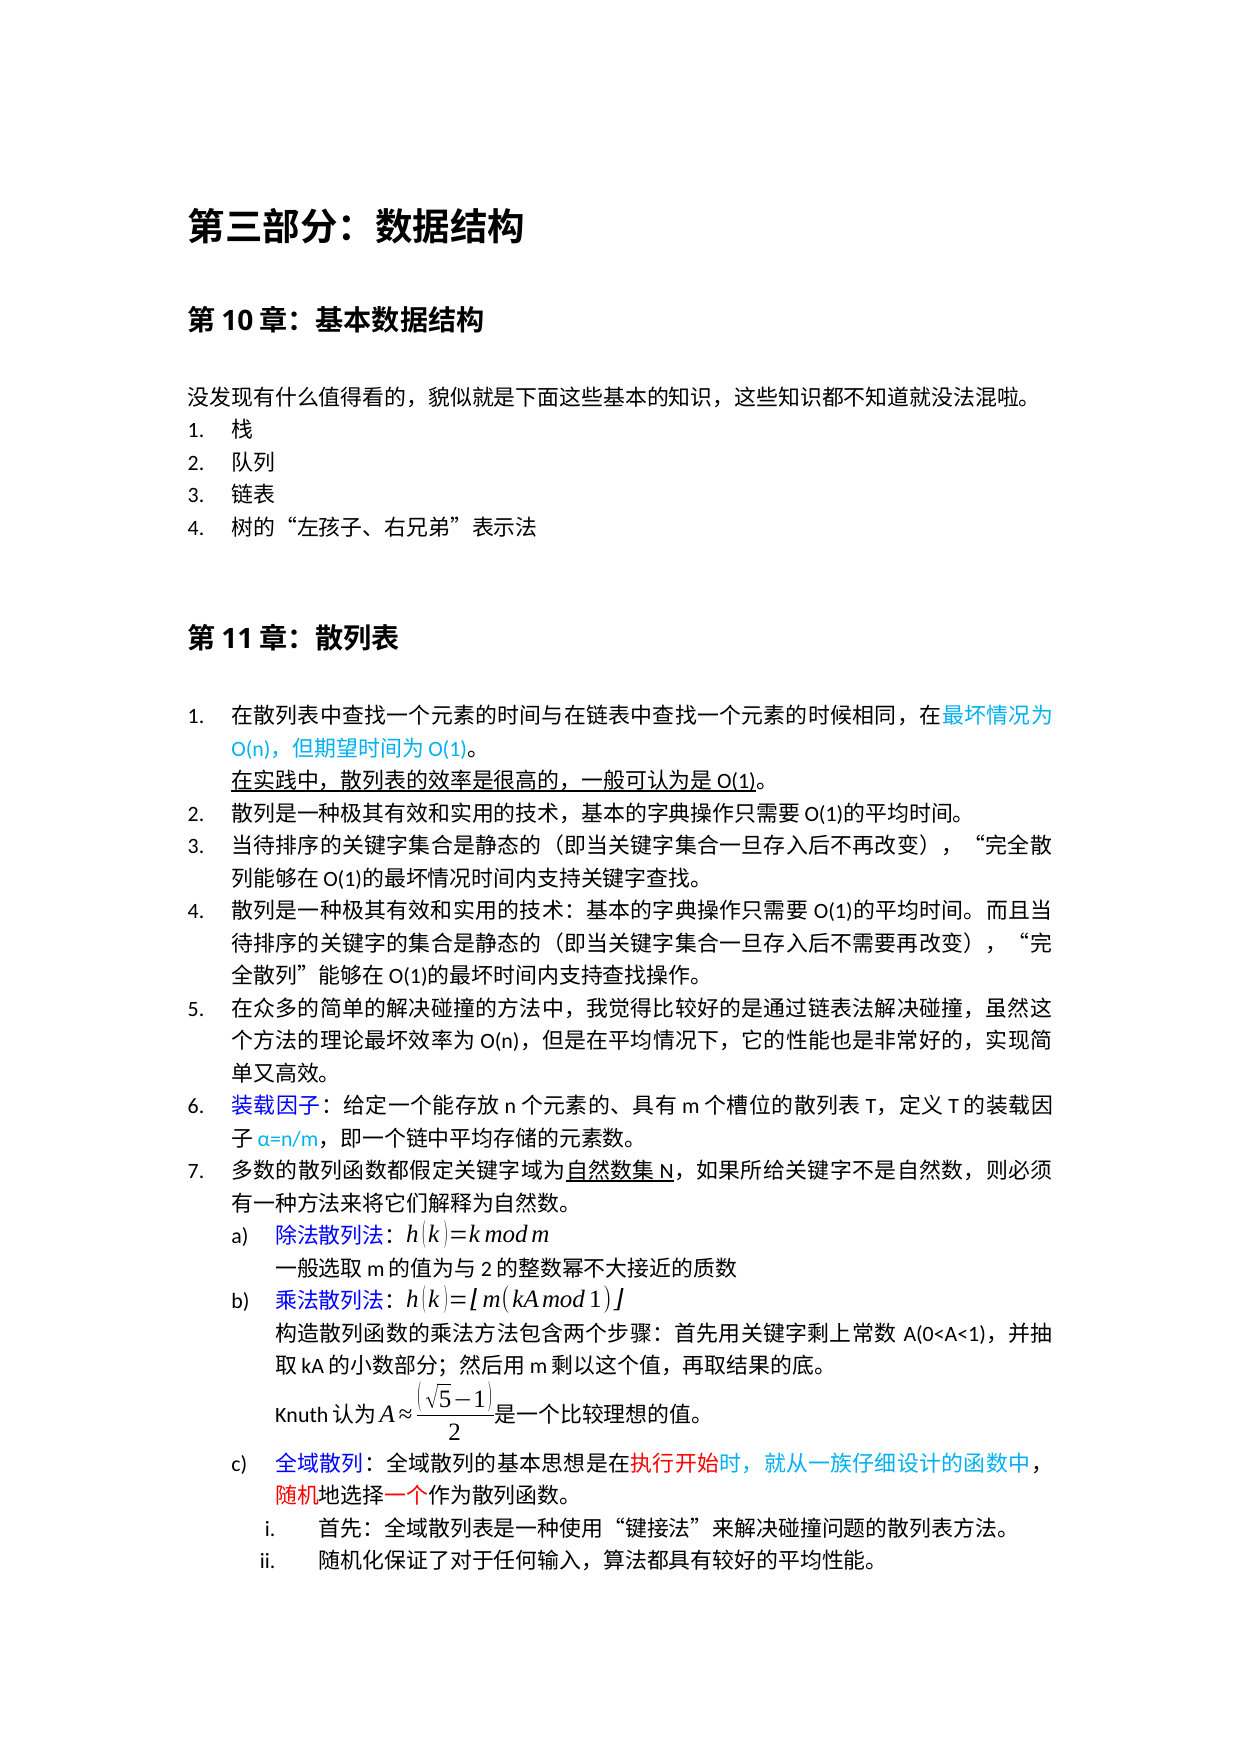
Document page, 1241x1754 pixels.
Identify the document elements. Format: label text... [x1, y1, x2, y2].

subtitle 第三部分：数据结构 [187, 191, 1053, 256]
list 在众多的简单的解决碰撞的方法中，我觉得比较好的是通过链表法解决碰撞，虽然这个方法的理论最坏效率为O(n)，但是在平均情况下，它的性能也是非常好的，实现简单又高效。 [187, 990, 1053, 1088]
subtitle 第11章：散列表 [187, 604, 1053, 669]
list 乘法散列法： 构造散列函数的乘法方法包含两个步骤：首先用关键字剩上常数A(0<A<1)，并抽取kA的小数部分；然后用m剩以这个值，再取结果的底。 Knuth认为是一个比较理想的值。 [231, 1283, 1053, 1445]
list 全域散列：全域散列的基本思想是在执行开始时，就从一族仔细设计的函数中，随机地选择一个作为散列函数。 [231, 1445, 1053, 1510]
picture [987, 705, 992, 725]
list 在散列表中查找一个元素的时间与在链表中查找一个元素的时候相同，在最坏情况为O(n)，但期望时间为O(1)。 在实践中，散列表的效率是很高的，一般可认为是O(1)。 [187, 698, 1053, 795]
list 多数的散列函数都假定关键字域为自然数集N，如果所给关键字不是自然数，则必须有一种方法来将它们解释为自然数。 [187, 1153, 1053, 1218]
list 树的“左孩子、右兄弟”表示法 [187, 509, 1053, 542]
list 装载因子：给定一个能存放n个元素的、具有m个槽位的散列表T，定义T的装载因子α=n/m，即一个链中平均存储的元素数。 [187, 1088, 1053, 1153]
list 队列 [187, 444, 1053, 477]
list 随机化保证了对于任何输入，算法都具有较好的平均性能。 [275, 1543, 1053, 1575]
list 栈 [187, 412, 1053, 444]
list 散列是一种极其有效和实用的技术，基本的字典操作只需要O(1)的平均时间。 [187, 795, 1053, 828]
list 首先：全域散列表是一种使用“键接法”来解决碰撞问题的散列表方法。 [275, 1510, 1053, 1543]
list 散列是一种极其有效和实用的技术：基本的字典操作只需要O(1)的平均时间。而且当待排序的关键字的集合是静态的（即当关键字集合一旦存入后不需要再改变），“完全散列”能够在O(1)的最坏时间内支持查找操作。 [187, 893, 1053, 990]
list 除法散列法： 一般选取m的值为与2的整数幂不大接近的质数 [231, 1218, 1053, 1283]
list 链表 [187, 477, 1053, 509]
subtitle 第10章：基本数据结构 [187, 285, 1053, 350]
list 当待排序的关键字集合是静态的（即当关键字集合一旦存入后不再改变），“完全散列能够在O(1)的最坏情况时间内支持关键字查找。 [187, 828, 1053, 893]
text 没发现有什么值得看的，貌似就是下面这些基本的知识，这些知识都不知道就没法混啦。 [187, 379, 1053, 412]
